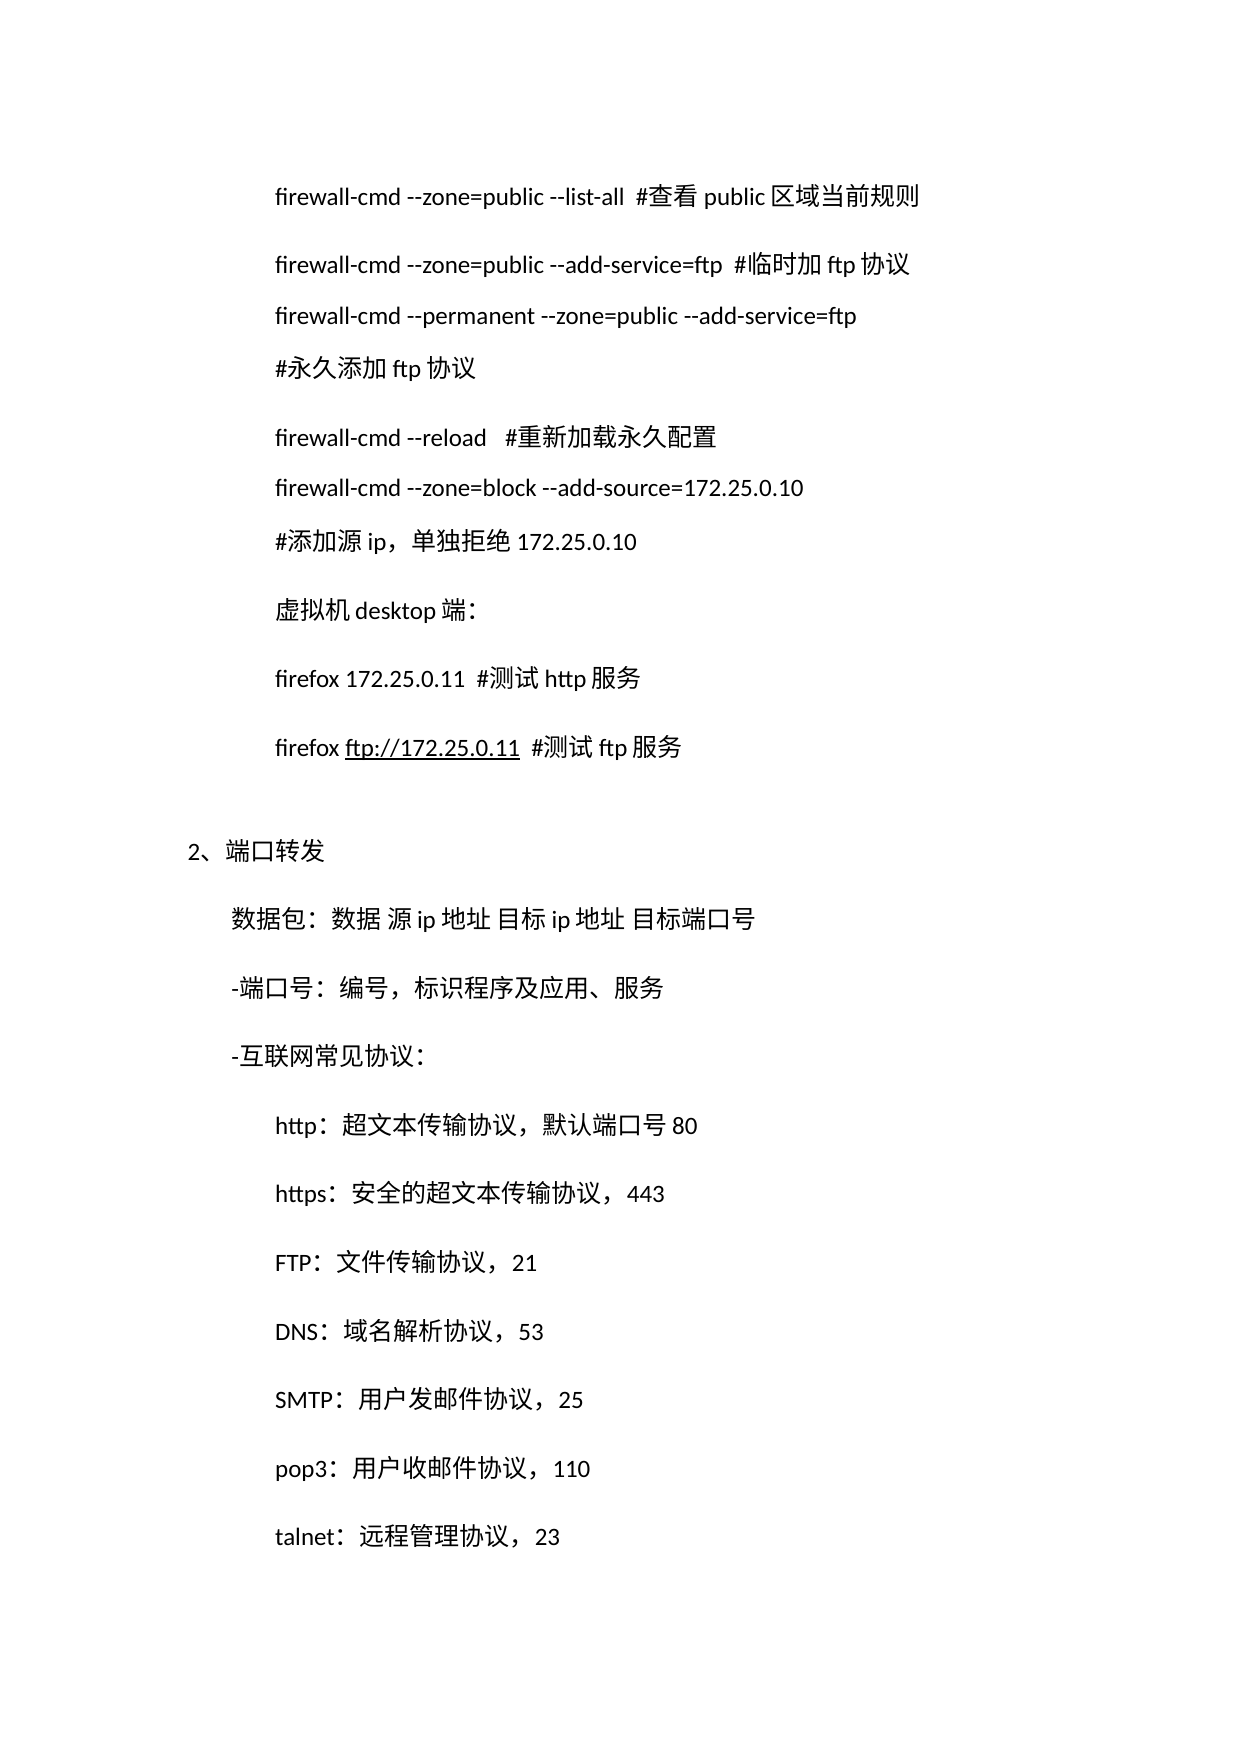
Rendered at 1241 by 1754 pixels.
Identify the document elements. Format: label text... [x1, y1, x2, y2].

list 端口转发 [187, 817, 1053, 882]
list firewall-cmd --reload #重新加载永久配置 [231, 403, 1053, 468]
list -端口号：编号，标识程序及应用、服务 [187, 954, 1053, 1019]
list 虚拟机desktop端： [231, 576, 1053, 641]
list DNS：域名解析协议，53 [231, 1297, 1053, 1362]
list firewall-cmd --zone=public --add-service=ftp #临时加ftp协议 [231, 231, 1053, 296]
list firewall-cmd --permanent --zone=public --add-service=ftp [231, 299, 1053, 332]
list FTP：文件传输协议，21 [231, 1228, 1053, 1293]
list talnet：远程管理协议，23 [231, 1502, 1053, 1567]
list http：超文本传输协议，默认端口号80 [231, 1091, 1053, 1156]
list pop3：用户收邮件协议，110 [231, 1434, 1053, 1499]
list -互联网常见协议： [187, 1022, 1053, 1087]
list 数据包：数据 源ip地址 目标ip地址 目标端口号 [187, 885, 1053, 950]
list firewall-cmd --zone=public --list-all #查看public区域当前规则 [231, 162, 1053, 227]
list #永久添加ftp协议 [231, 334, 1053, 399]
list firefox 172.25.0.11 #测试http服务 [231, 644, 1053, 709]
list SMTP：用户发邮件协议，25 [231, 1365, 1053, 1430]
list firefox ftp://172.25.0.11 #测试ftp服务 [231, 713, 1053, 778]
list https：安全的超文本传输协议，443 [231, 1159, 1053, 1224]
list firewall-cmd --zone=block --add-source=172.25.0.10 [231, 472, 1053, 504]
list #添加源ip，单独拒绝172.25.0.10 [231, 507, 1053, 572]
